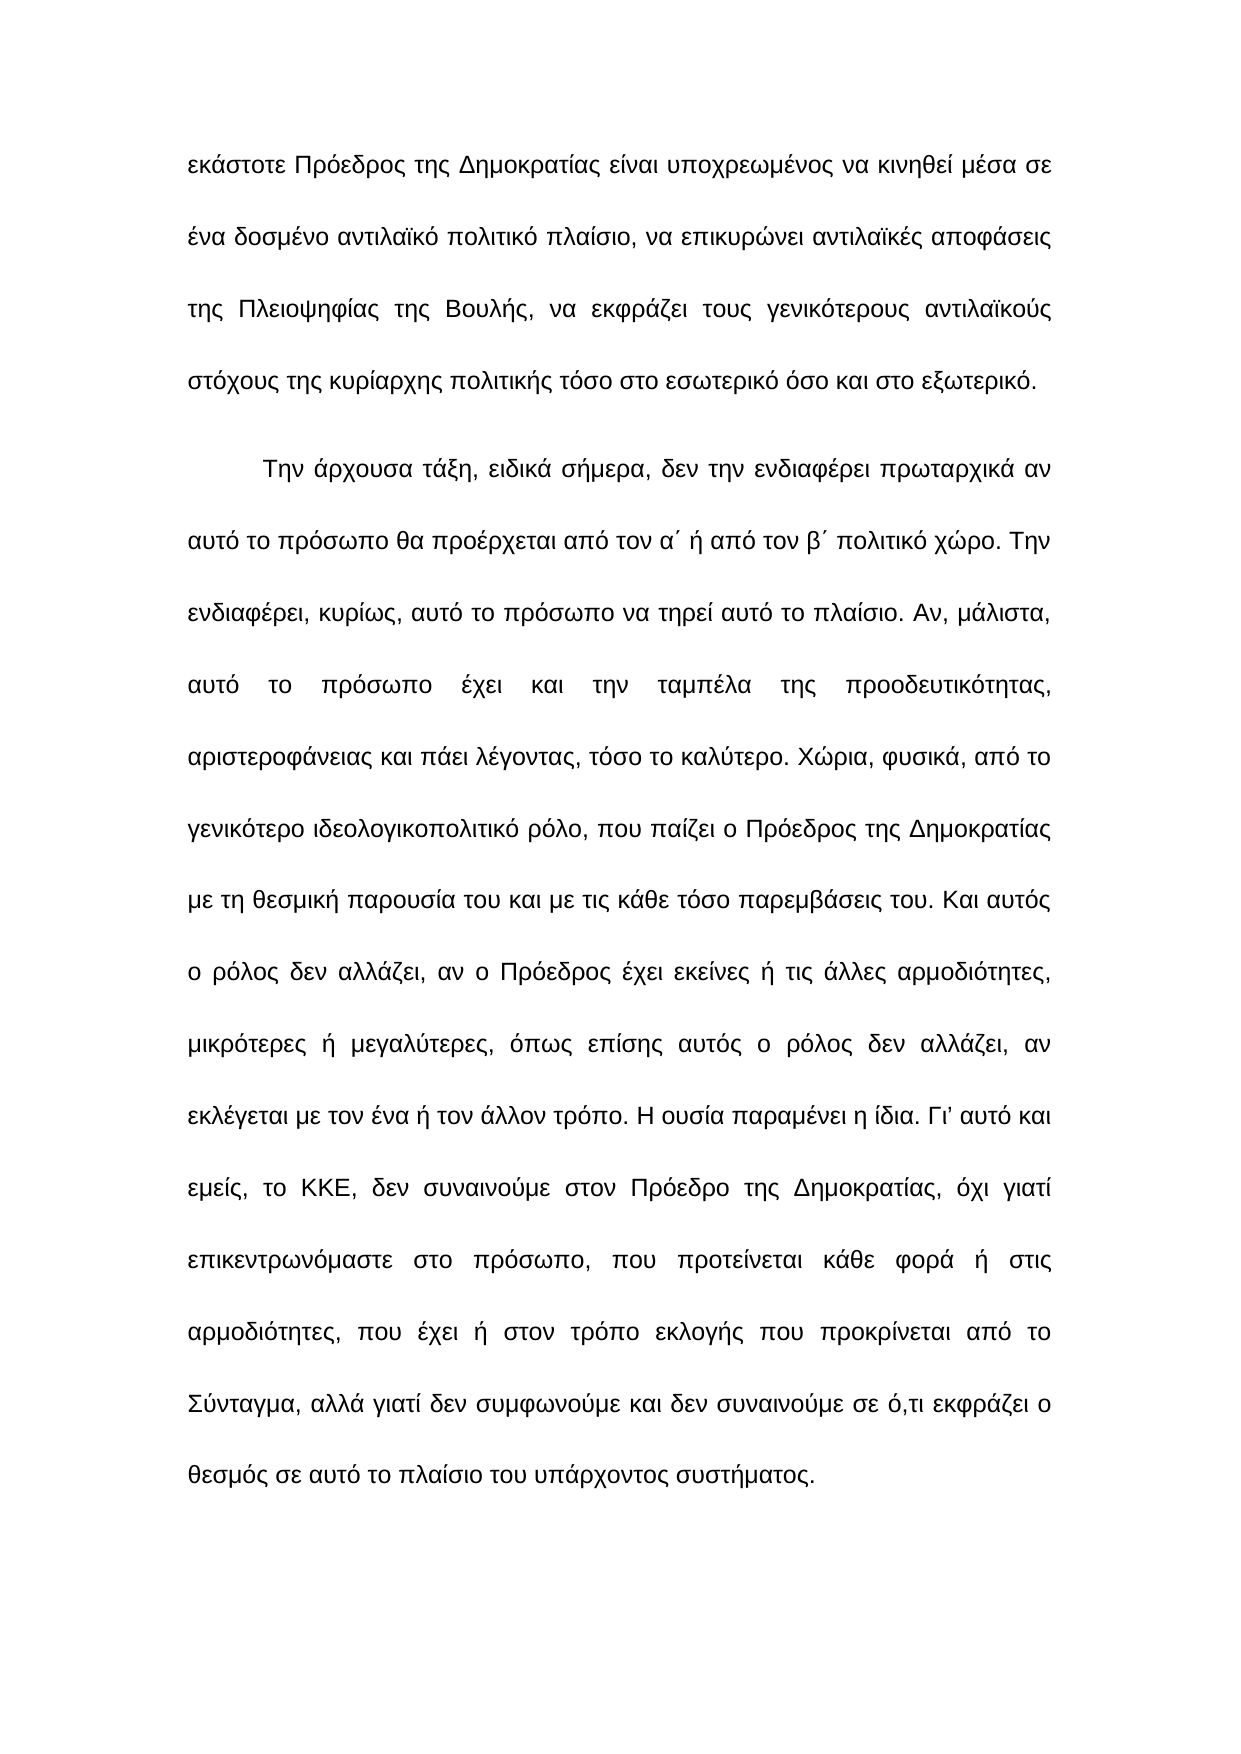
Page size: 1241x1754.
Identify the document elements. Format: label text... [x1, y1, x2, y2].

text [187, 150, 1053, 394]
text Την άρχουσα τάξη, ειδικά σήμερα, δεν την ενδιαφέρει πρωταρχικά αν αυτό το πρόσωπο θα προέρχεται από τον α΄ ή από τον β΄ πολιτικό χώρο. Την ενδιαφέρει, κυρίως, αυτό το πρόσωπο να τηρεί αυτό το πλαίσιο. Αν, μάλιστα, αυτό το πρόσωπο έχει και την ταμπέλα της προοδευτικότητας, αριστεροφάνειας και πάει λέγοντας, τόσο το καλύτερο. Χώρια, φυσικά, από το γενικότερο ιδεολογικοπολιτικό ρόλο, που παίζει ο Πρόεδρος της Δημοκρατίας με τη θεσμική παρουσία του και με τις κάθε τόσο παρεμβάσεις του. Και αυτός ο ρόλος δεν αλλάζει, αν ο Πρόεδρος έχει εκείνες ή τις άλλες αρμοδιότητες, μικρότερες ή μεγαλύτερες, όπως επίσης αυτός ο ρόλος δεν αλλάζει, αν εκλέγεται με τον ένα ή τον άλλον τρόπο. Η ουσία παραμένει η ίδια. Γι’ αυτό και εμείς, το ΚΚΕ, δεν συναινούμε στον Πρόεδρο της Δημοκρατίας, όχι γιατί επικεντρωνόμαστε στο πρόσωπο, που προτείνεται κάθε φορά ή στις αρμοδιότητες, που έχει ή στον τρόπο εκλογής που προκρίνεται από το Σύνταγμα, αλλά γιατί δεν συμφωνούμε και δεν συναινούμε σε ό,τι εκφράζει ο θεσμός σε αυτό το πλαίσιο του υπάρχοντος συστήματος. [187, 454, 1053, 1489]
